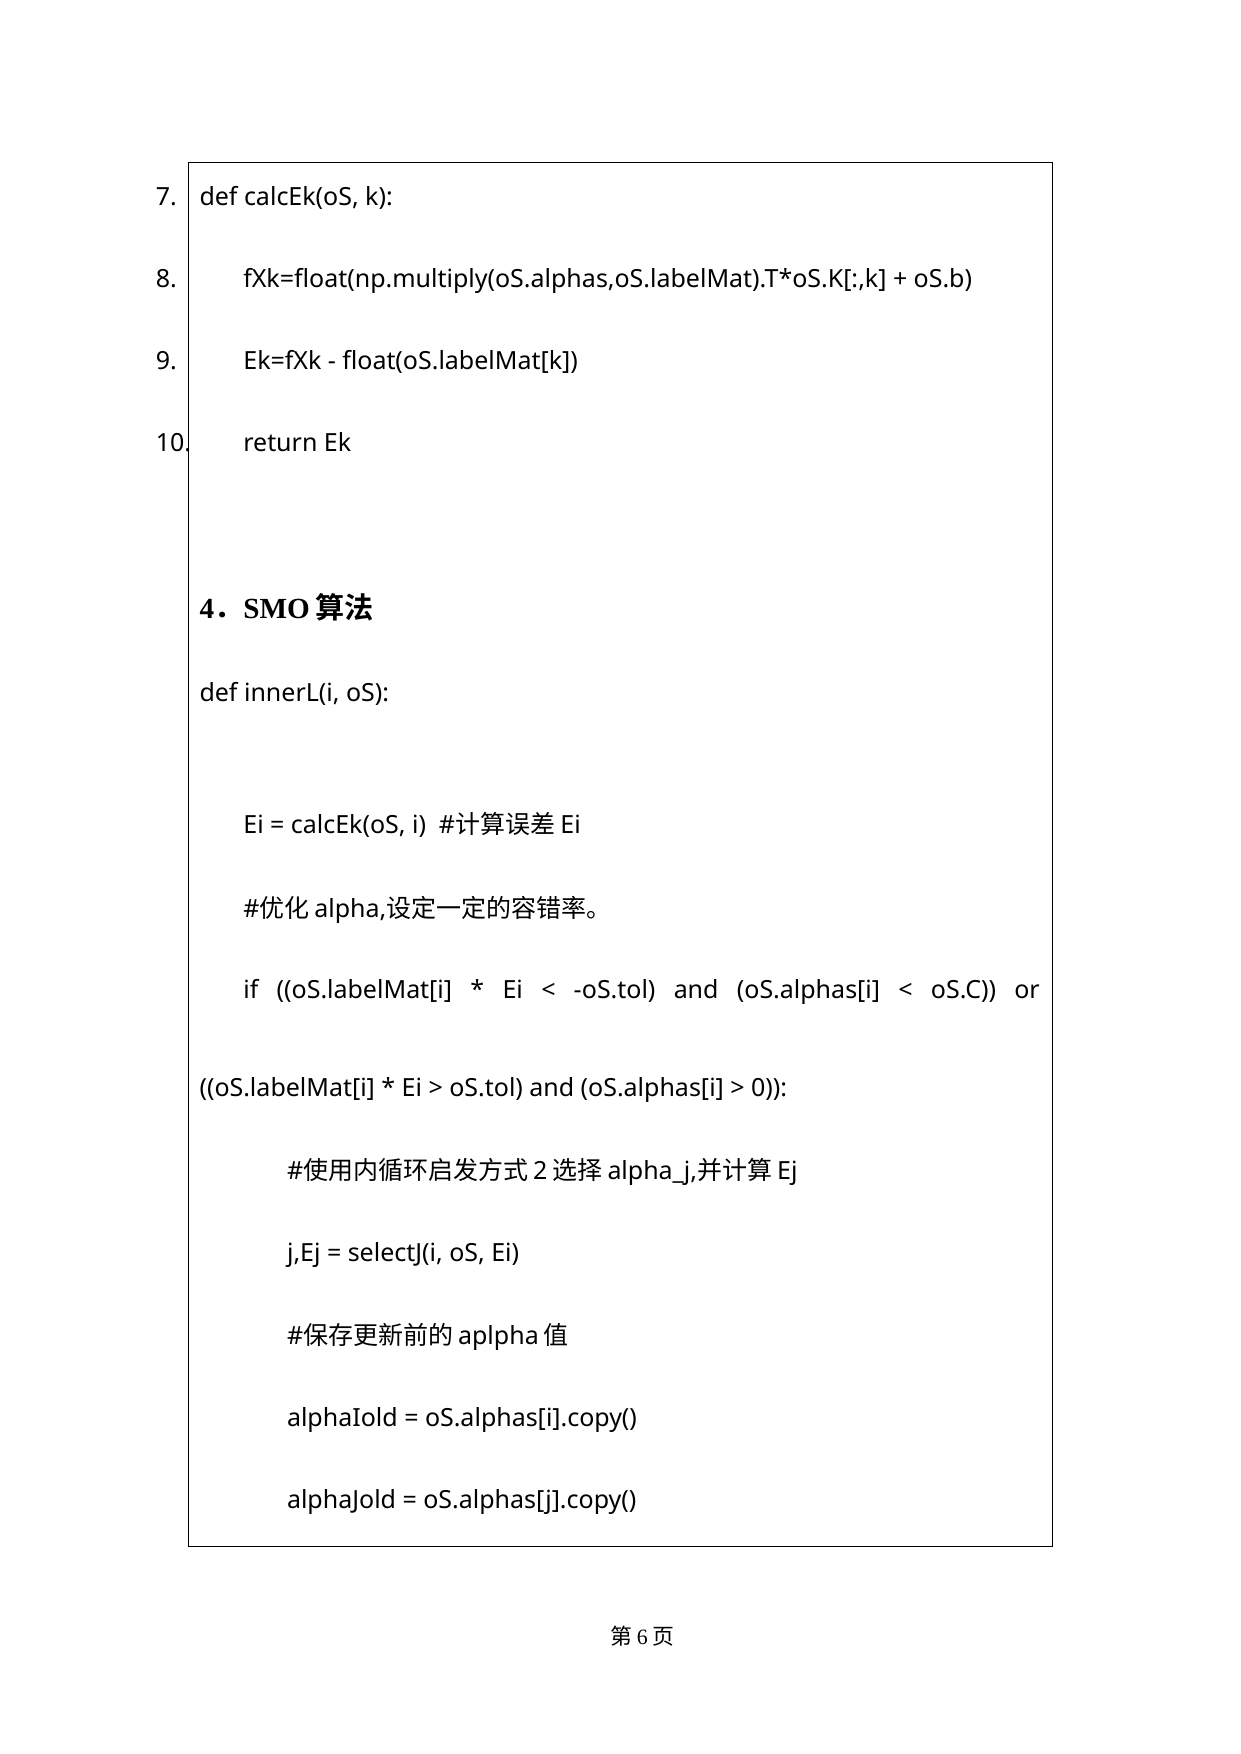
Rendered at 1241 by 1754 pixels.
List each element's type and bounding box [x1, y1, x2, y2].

table_cell [189, 163, 1052, 1546]
